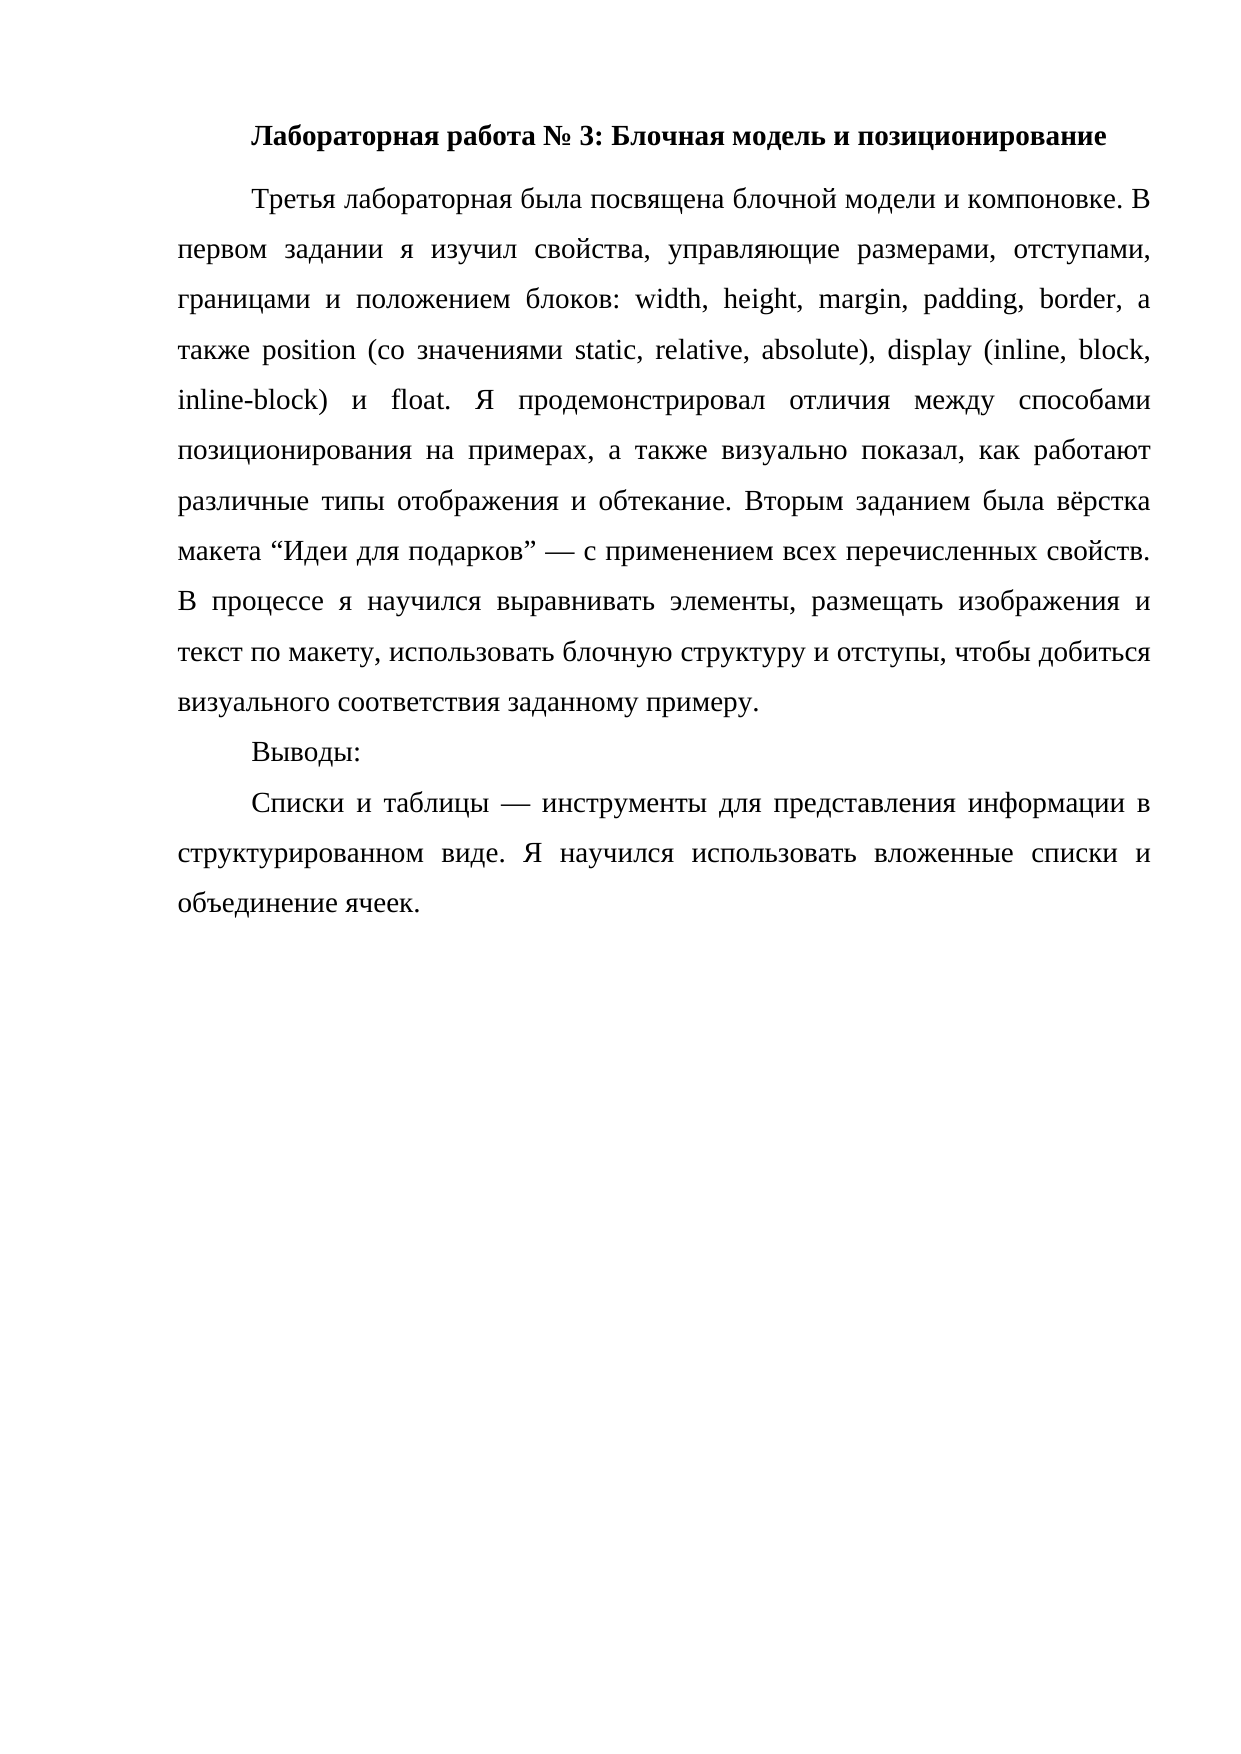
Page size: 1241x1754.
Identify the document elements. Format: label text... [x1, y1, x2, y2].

text Третья лабораторная была посвящена блочной модели и компоновке. В первом задании я изучил свойства, управляющие размерами, отступами, границами и положением блоков: width, height, margin, padding, border, а также position (со значениями static, relative, absolute), display (inline, block, inline-block) и float. Я продемонстрировал отличия между способами позиционирования на примерах, а также визуально показал, как работают различные типы отображения и обтекание. Вторым заданием была вёрстка макета “Идеи для подарков” — с применением всех перечисленных свойств. В процессе я научился выравнивать элементы, размещать изображения и текст по макету, использовать блочную структуру и отступы, чтобы добиться визуального соответствия заданному примеру. [177, 181, 1152, 718]
text Выводы: Списки и таблицы — инструменты для представления информации в структурированном виде. Я научился использовать вложенные списки и объединение ячеек. [177, 734, 1152, 919]
text Лабораторная работа № 3: Блочная модель и позиционирование [177, 118, 1152, 152]
